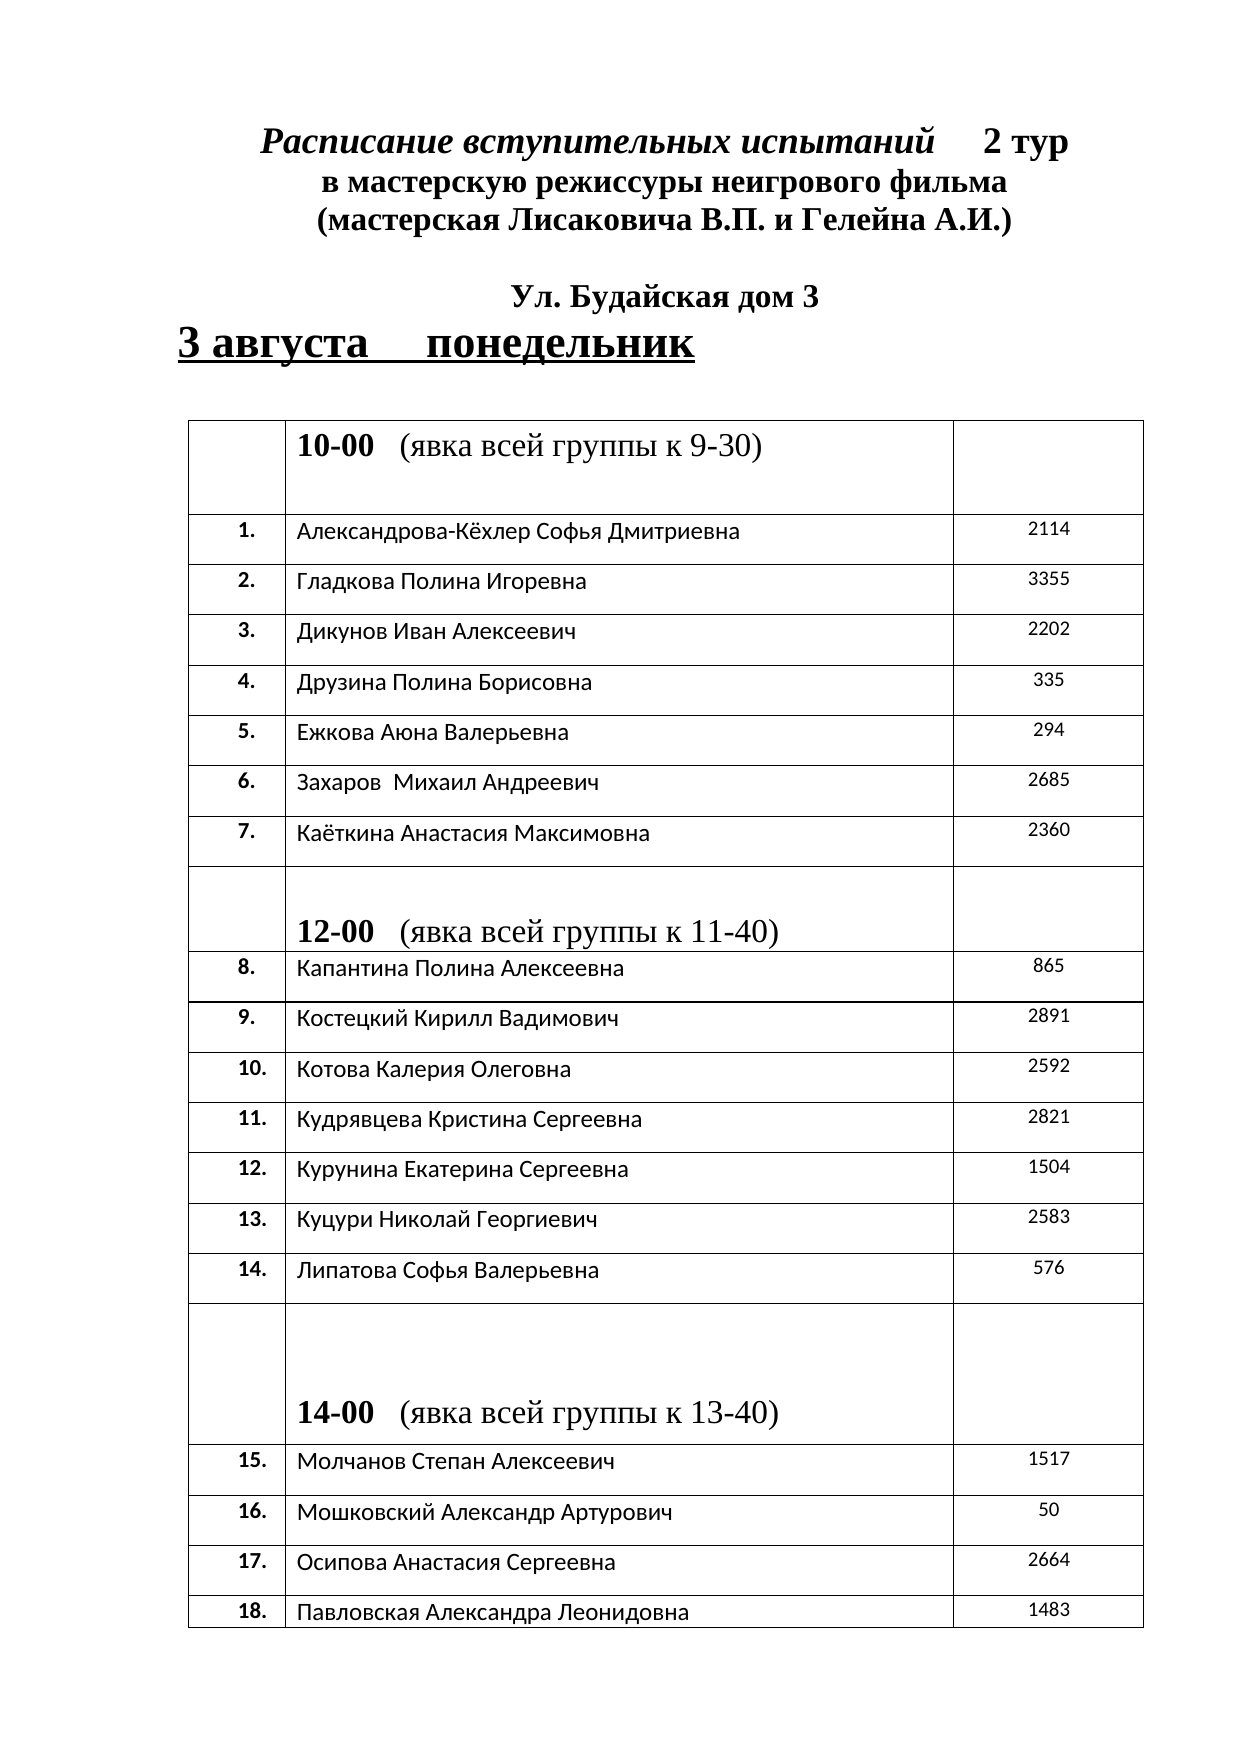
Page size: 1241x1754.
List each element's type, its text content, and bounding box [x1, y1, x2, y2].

table_cell 12-00 (явка всей группы к 11-40) [286, 867, 953, 951]
table_cell [189, 666, 285, 715]
table_cell 2592 [954, 1053, 1143, 1102]
table_cell Молчанов Степан Алексеевич [286, 1445, 953, 1495]
table_cell Куцури Николай Георгиевич [286, 1204, 953, 1253]
table_cell [189, 766, 285, 816]
table_cell [954, 1304, 1143, 1444]
table_cell 1504 [954, 1153, 1143, 1203]
table_cell Курунина Екатерина Сергеевна [286, 1153, 953, 1203]
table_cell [286, 1596, 953, 1627]
table_cell 2114 [954, 515, 1143, 564]
text в мастерскую режиссуры неигрового фильма [177, 161, 1152, 199]
table_cell 2821 [954, 1103, 1143, 1152]
table_header [954, 421, 1143, 514]
table_cell Капантина Полина Алексеевна [286, 952, 953, 1001]
table_cell [189, 1546, 285, 1595]
table_cell [189, 515, 285, 564]
table_cell Котова Калерия Олеговна [286, 1053, 953, 1102]
text 3 августа понедельник [177, 314, 1152, 367]
text Расписание вступительных испытаний 2 тур [177, 118, 1152, 161]
table_cell 2891 [954, 1003, 1143, 1052]
table_header [189, 421, 285, 514]
table_cell [189, 952, 285, 1001]
table_cell Костецкий Кирилл Вадимович [286, 1003, 953, 1052]
table_cell 2685 [954, 766, 1143, 816]
table_cell [189, 1153, 285, 1203]
table_cell [189, 1254, 285, 1303]
table_cell 1517 [954, 1445, 1143, 1495]
table_cell Кудрявцева Кристина Сергеевна [286, 1103, 953, 1152]
table_cell 576 [954, 1254, 1143, 1303]
table_cell [189, 817, 285, 866]
table_cell 2583 [954, 1204, 1143, 1253]
table_cell 50 [954, 1496, 1143, 1545]
table_cell [189, 867, 285, 951]
text Ул. Будайская дом 3 [177, 276, 1152, 314]
table_cell Мошковский Александр Артурович [286, 1496, 953, 1545]
table_cell [189, 1496, 285, 1545]
table_cell Гладкова Полина Игоревна [286, 565, 953, 614]
table_header 10-00 (явка всей группы к 9-30) [286, 421, 953, 514]
table_cell 14-00 (явка всей группы к 13-40) [286, 1304, 953, 1444]
table_cell [189, 565, 285, 614]
table_cell [189, 1445, 285, 1495]
table_cell 2202 [954, 615, 1143, 665]
text (мастерская Лисаковича В.П. и Гелейна А.И.) [177, 199, 1152, 238]
table_cell 1483 [954, 1596, 1143, 1627]
table_cell [189, 1103, 285, 1152]
table_cell Дикунов Иван Алексеевич [286, 615, 953, 665]
table_cell 294 [954, 716, 1143, 765]
table_cell 3355 [954, 565, 1143, 614]
table_cell [954, 867, 1143, 951]
table_cell [189, 716, 285, 765]
table_cell 2360 [954, 817, 1143, 866]
table_cell [189, 1053, 285, 1102]
table_cell Александрова-Кёхлер Софья Дмитриевна [286, 515, 953, 564]
table_cell 2664 [954, 1546, 1143, 1595]
table_cell Липатова Софья Валерьевна [286, 1254, 953, 1303]
table_cell [189, 615, 285, 665]
table_cell 865 [954, 952, 1143, 1001]
table_cell Осипова Анастасия Сергеевна [286, 1546, 953, 1595]
table_cell Захаров Михаил Андреевич [286, 766, 953, 816]
table_cell [189, 1596, 285, 1627]
table_cell 335 [954, 666, 1143, 715]
table_cell [189, 1304, 285, 1444]
table_cell [189, 1003, 285, 1052]
table_cell [189, 1204, 285, 1253]
table_cell Каёткина Анастасия Максимовна [286, 817, 953, 866]
table_cell Друзина Полина Борисовна [286, 666, 953, 715]
table_cell Ежкова Аюна Валерьевна [286, 716, 953, 765]
